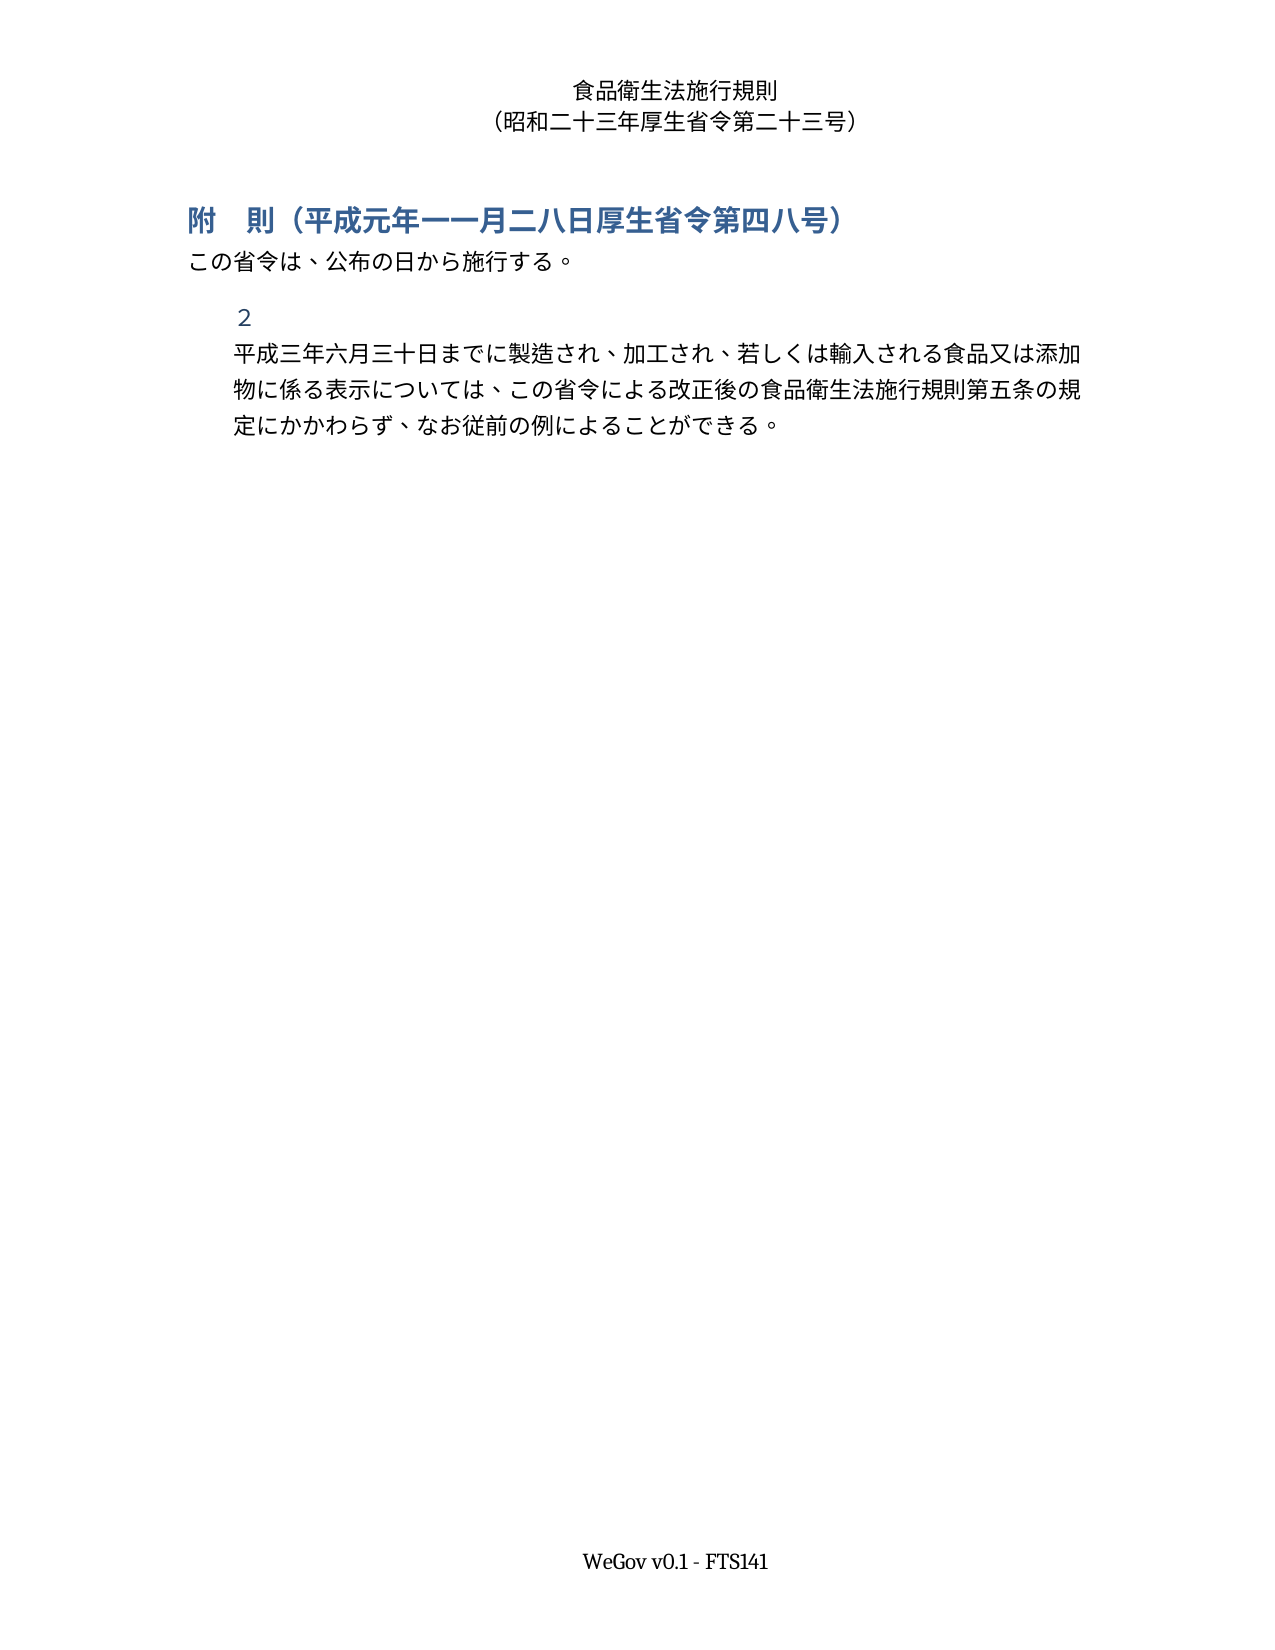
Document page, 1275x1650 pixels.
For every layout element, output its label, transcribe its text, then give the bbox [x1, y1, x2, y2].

subtitle 附 則（平成元年一一月二八日厚生省令第四八号） [187, 200, 1087, 240]
subtitle ２ [233, 302, 1087, 334]
text この省令は、公布の日から施行する。 [187, 246, 1087, 277]
text 平成三年六月三十日までに製造され、加工され、若しくは輸入される食品又は添加物に係る表示については、この省令による改正後の食品衛生法施行規則第五条の規定にかかわらず、なお従前の例によることができる。 [233, 338, 1087, 441]
